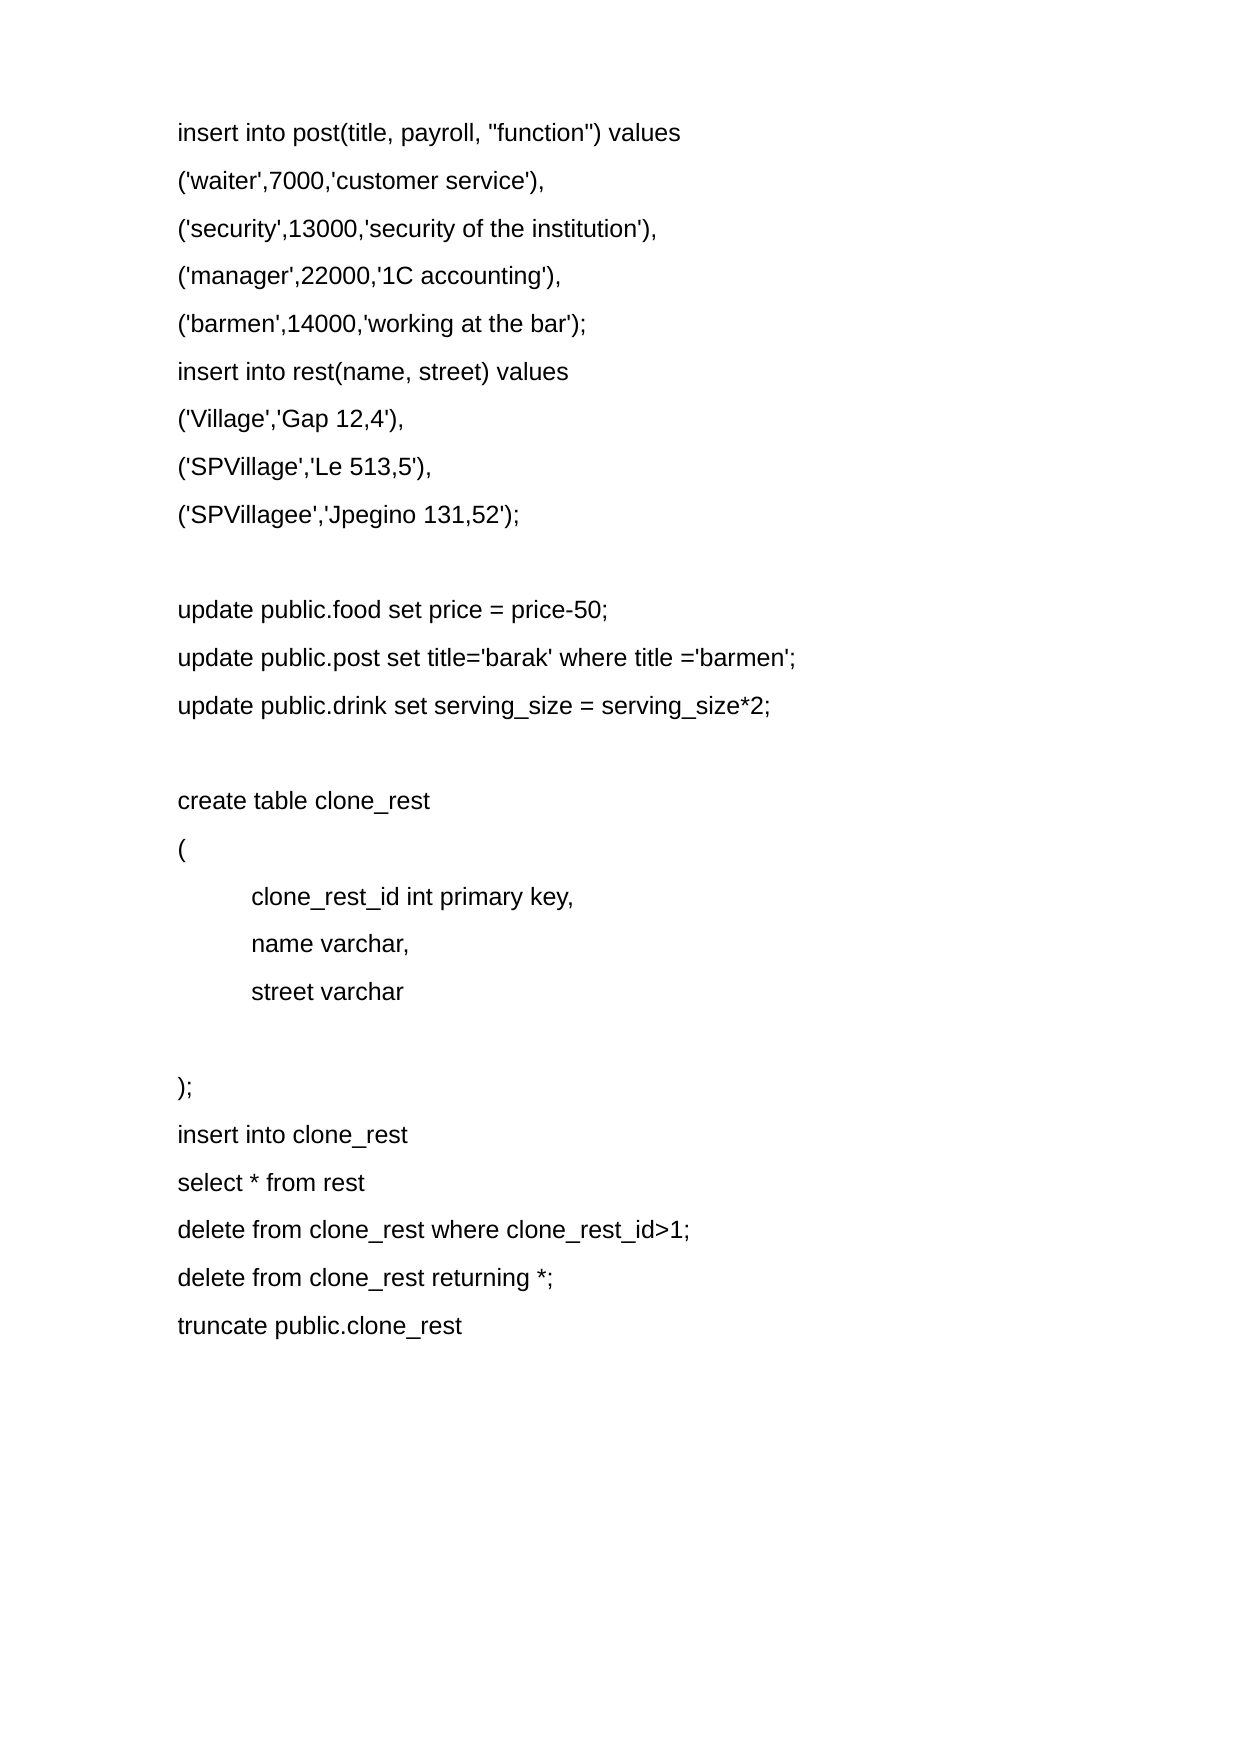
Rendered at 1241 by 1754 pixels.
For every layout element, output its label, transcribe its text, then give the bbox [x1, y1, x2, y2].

text ('SPVillagee','Jpegino 131,52'); [177, 500, 1152, 528]
text ); [177, 1072, 1152, 1101]
text ( [177, 834, 1152, 862]
text clone_rest_id int primary key, [177, 881, 1152, 910]
text ('SPVillage','Le 513,5'), [177, 452, 1152, 481]
text ('barmen',14000,'working at the bar'); [177, 309, 1152, 338]
text select * from rest [177, 1168, 1152, 1196]
text update public.food set price = price-50; [177, 595, 1152, 624]
text ('manager',22000,'1C accounting'), [177, 261, 1152, 290]
text delete from clone_rest where clone_rest_id>1; [177, 1215, 1152, 1244]
text update public.drink set serving_size = serving_size*2; [177, 691, 1152, 719]
text delete from clone_rest returning *; [177, 1263, 1152, 1292]
text insert into rest(name, street) values [177, 357, 1152, 385]
text insert into clone_rest [177, 1120, 1152, 1149]
text ('security',13000,'security of the institution'), [177, 213, 1152, 242]
text name varchar, [177, 929, 1152, 958]
text ('waiter',7000,'customer service'), [177, 166, 1152, 194]
text insert into post(title, payroll, "function") values [177, 118, 1152, 147]
text update public.post set title='barak' where title ='barmen'; [177, 643, 1152, 672]
text create table clone_rest [177, 786, 1152, 815]
text truncate public.clone_rest [177, 1311, 1152, 1339]
text ('Village','Gap 12,4'), [177, 404, 1152, 433]
text street varchar [177, 977, 1152, 1006]
